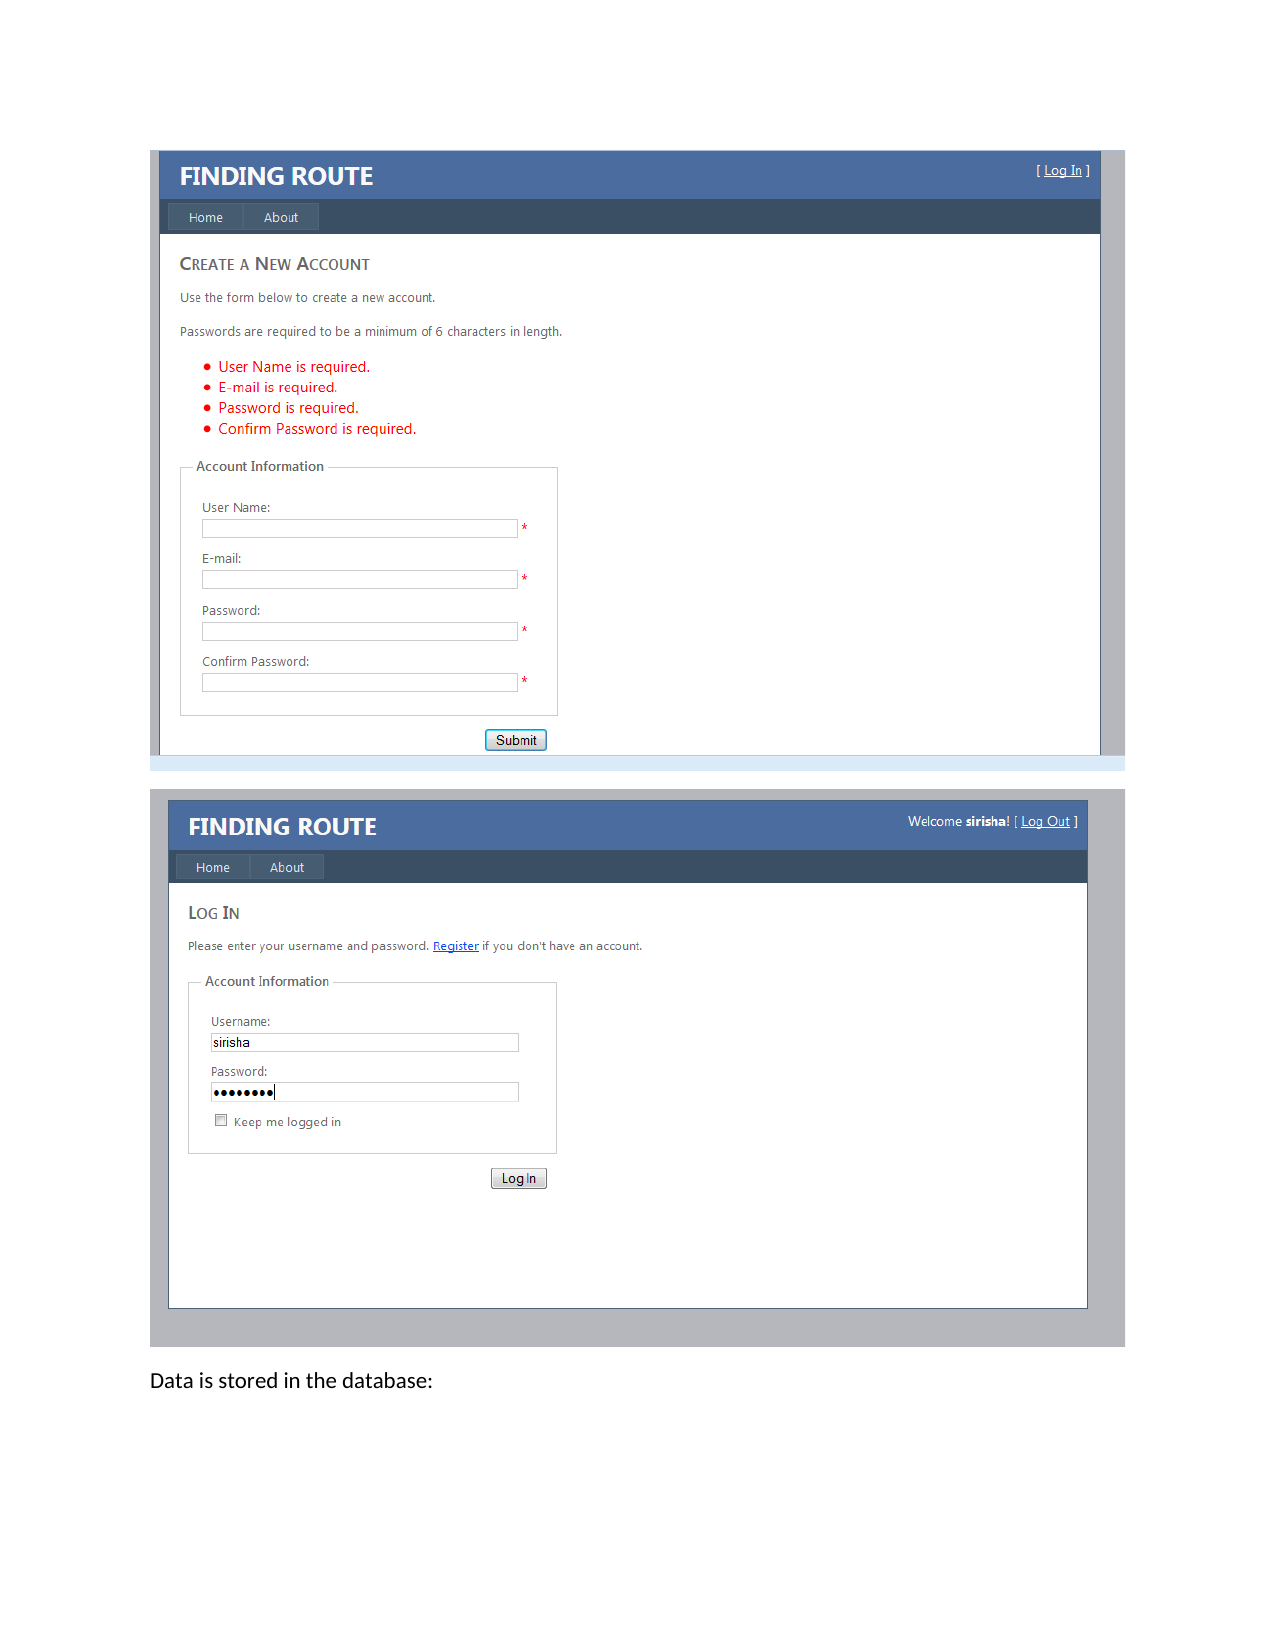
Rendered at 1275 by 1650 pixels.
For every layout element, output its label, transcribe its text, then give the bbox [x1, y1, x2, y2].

picture [150, 789, 1125, 1347]
picture [150, 150, 1125, 771]
text Data is stored in the database: [150, 1366, 1125, 1394]
